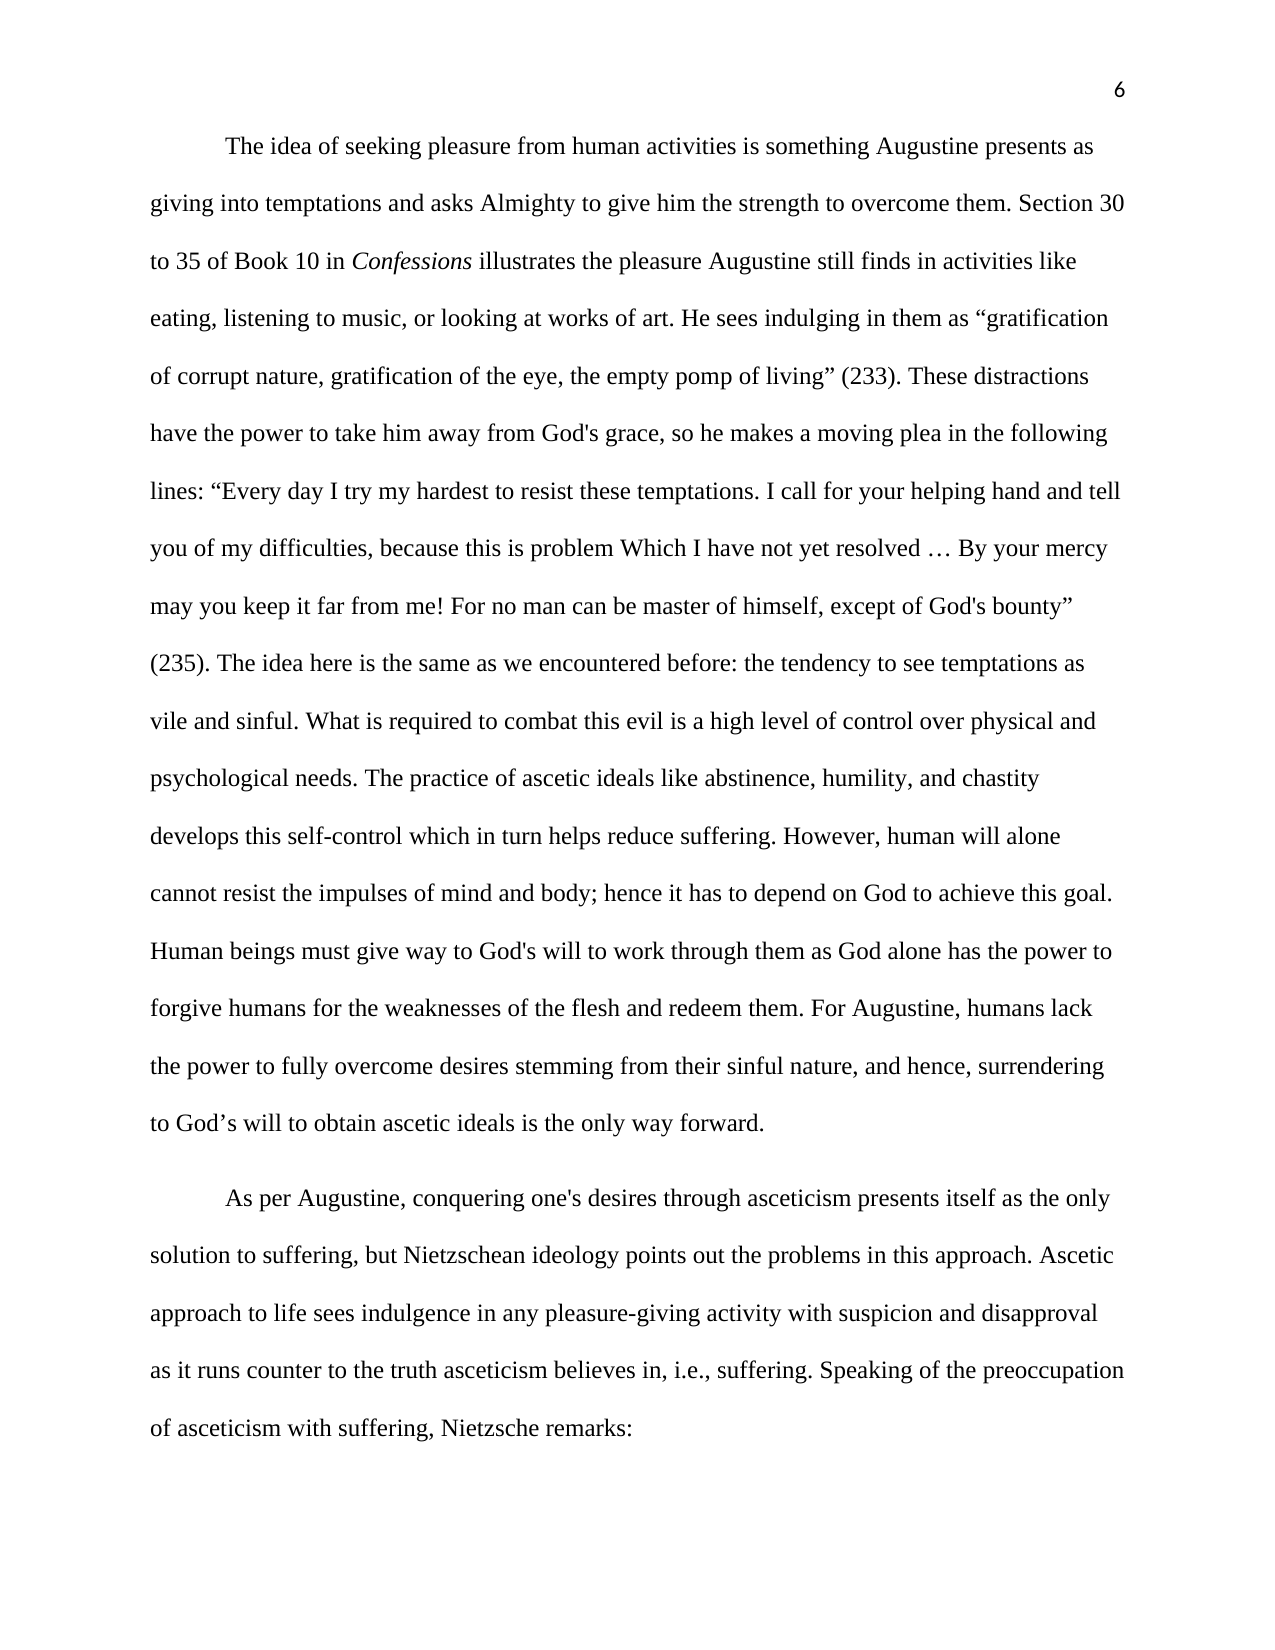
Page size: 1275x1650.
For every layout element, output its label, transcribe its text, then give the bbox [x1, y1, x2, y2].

text The idea of seeking pleasure from human activities is something Augustine presents as giving into temptations and asks Almighty to give him the strength to overcome them. Section 30 to 35 of Book 10 in Confessions illustrates the pleasure Augustine still finds in activities like eating, listening to music, or looking at works of art. He sees indulging in them as “gratification of corrupt nature, gratification of the eye, the empty pomp of living” (233). These distractions have the power to take him away from God's grace, so he makes a moving plea in the following lines: “Every day I try my hardest to resist these temptations. I call for your helping hand and tell you of my difficulties, because this is problem Which I have not yet resolved … By your mercy may you keep it far from me! For no man can be master of himself, except of God's bounty” (235). The idea here is the same as we encountered before: the tendency to see temptations as vile and sinful. What is required to combat this evil is a high level of control over physical and psychological needs. The practice of ascetic ideals like abstinence, humility, and chastity develops this self-control which in turn helps reduce suffering. However, human will alone cannot resist the impulses of mind and body; hence it has to depend on God to achieve this goal. Human beings must give way to God's will to work through them as God alone has the power to forgive humans for the weaknesses of the flesh and redeem them. For Augustine, humans lack the power to fully overcome desires stemming from their sinful nature, and hence, surrendering to God’s will to obtain ascetic ideals is the only way forward. [150, 131, 1125, 1137]
text As per Augustine, conquering one's desires through asceticism presents itself as the only solution to suffering, but Nietzschean ideology points out the problems in this approach. Ascetic approach to life sees indulgence in any pleasure-giving activity with suspicion and disapproval as it runs counter to the truth asceticism believes in, i.e., suffering. Speaking of the preoccupation of asceticism with suffering, Nietzsche remarks: [150, 1183, 1125, 1441]
